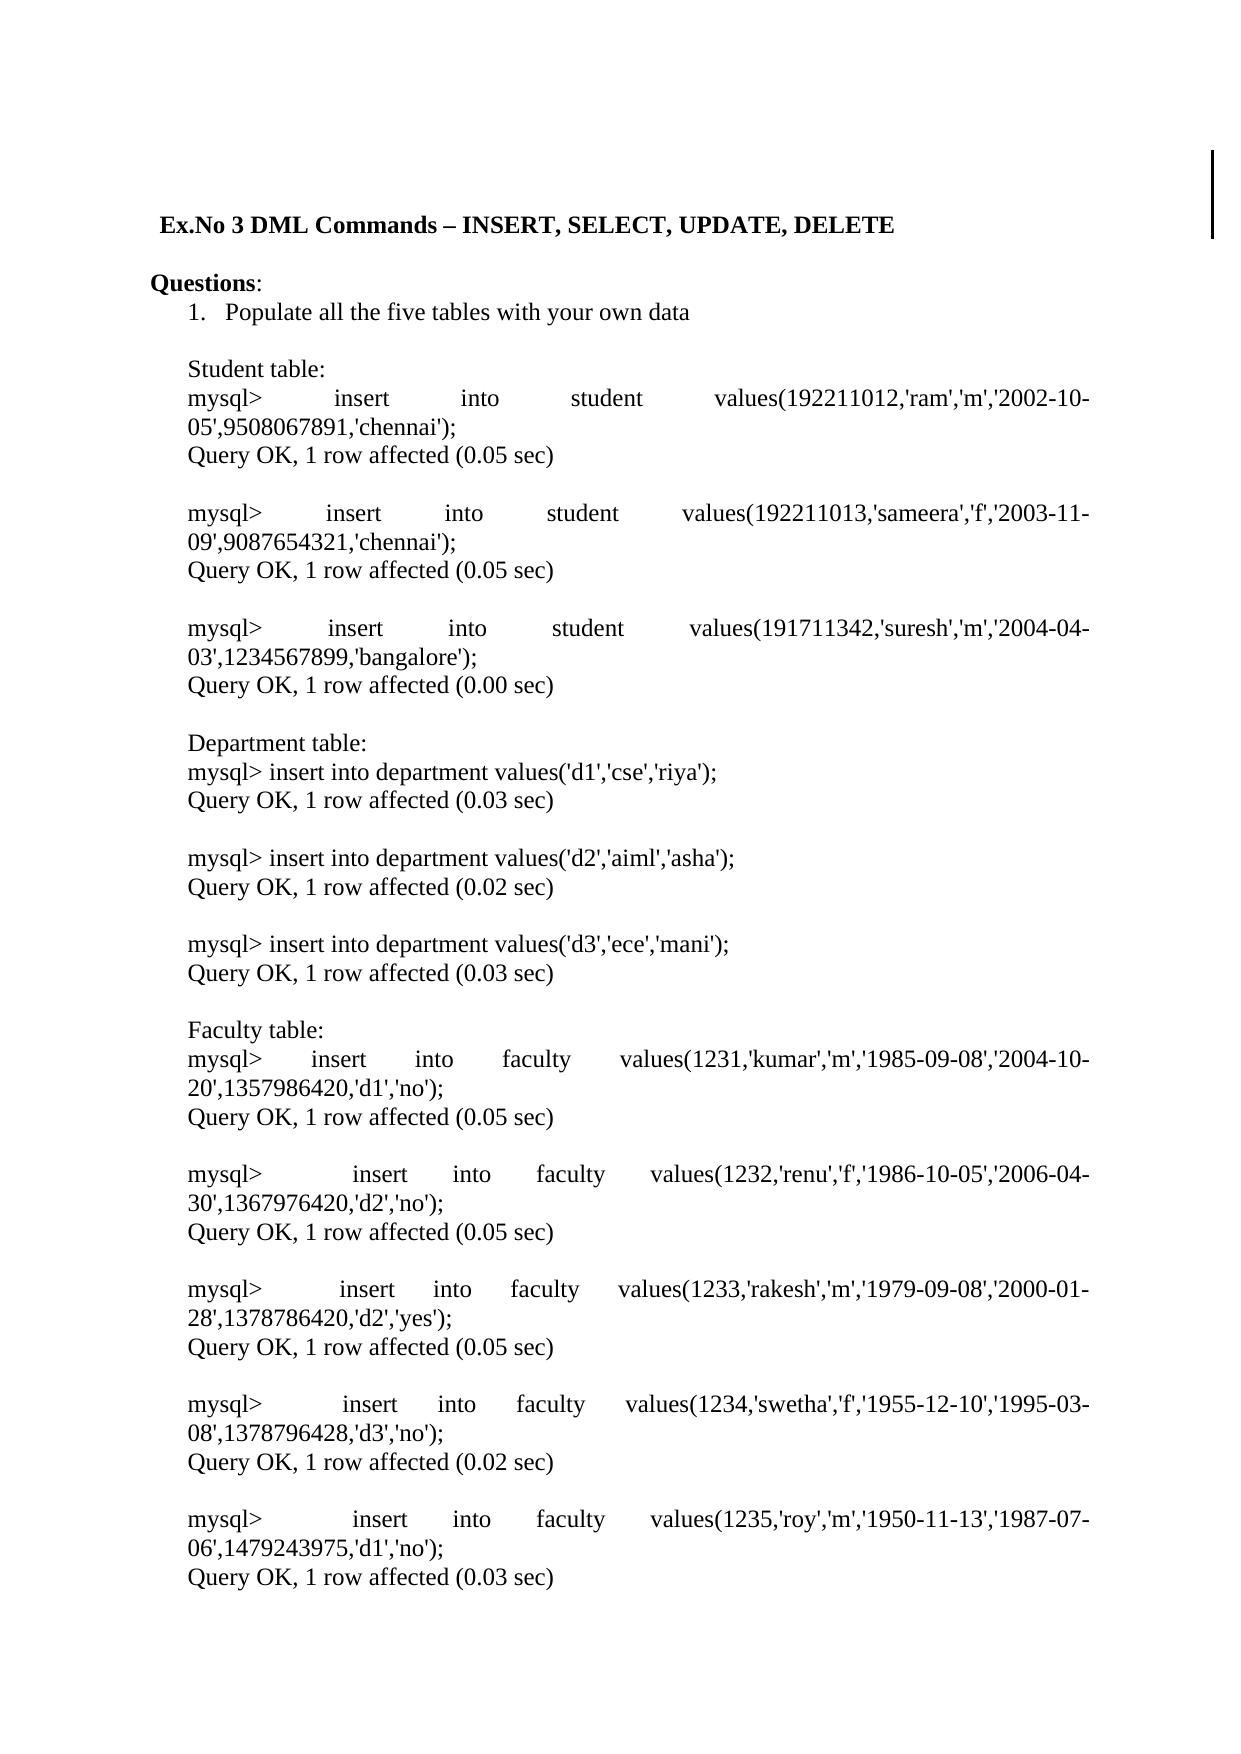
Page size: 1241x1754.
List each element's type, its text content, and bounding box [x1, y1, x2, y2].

text Query OK, 1 row affected (0.03 sec) [187, 958, 1090, 987]
text Faculty table: [187, 1016, 1090, 1044]
text Department table: [187, 728, 1090, 757]
text Query OK, 1 row affected (0.03 sec) [187, 786, 1090, 814]
text Query OK, 1 row affected (0.05 sec) [187, 1217, 1090, 1246]
text Query OK, 1 row affected (0.05 sec) [187, 1332, 1090, 1361]
text Query OK, 1 row affected (0.02 sec) [187, 872, 1090, 901]
text mysql> insert into student values(192211012,'ram','m','2002-10-05',9508067891,'chennai'); [187, 383, 1090, 441]
text mysql> insert into faculty values(1231,'kumar','m','1985-09-08','2004-10-20',1357986420,'d1','no'); [187, 1044, 1090, 1102]
table_header Ex.No 3 DML Commands – INSERT, SELECT, UPDATE, DELETE [159, 150, 1211, 239]
text Questions: [150, 268, 1090, 297]
text mysql> insert into faculty values(1232,'renu','f','1986-10-05','2006-04-30',1367976420,'d2','no'); [187, 1159, 1090, 1217]
text mysql> insert into faculty values(1234,'swetha','f','1955-12-10','1995-03-08',1378796428,'d3','no'); [187, 1389, 1090, 1447]
text mysql> insert into department values('d3','ece','mani'); [187, 929, 1090, 958]
text mysql> insert into faculty values(1235,'roy','m','1950-11-13','1987-07-06',1479243975,'d1','no'); [187, 1504, 1090, 1562]
text mysql> insert into faculty values(1233,'rakesh','m','1979-09-08','2000-01-28',1378786420,'d2','yes'); [187, 1274, 1090, 1332]
text Student table: [187, 354, 1090, 383]
text mysql> insert into student values(191711342,'suresh','m','2004-04-03',1234567899,'bangalore'); [187, 613, 1090, 671]
text Query OK, 1 row affected (0.05 sec) [187, 1102, 1090, 1131]
text Query OK, 1 row affected (0.00 sec) [187, 671, 1090, 699]
text Query OK, 1 row affected (0.02 sec) [187, 1447, 1090, 1476]
text Query OK, 1 row affected (0.05 sec) [187, 556, 1090, 584]
list Populate all the five tables with your own data [187, 297, 1090, 326]
text Query OK, 1 row affected (0.05 sec) [187, 441, 1090, 469]
text mysql> insert into department values('d2','aiml','asha'); [187, 843, 1090, 872]
text mysql> insert into student values(192211013,'sameera','f','2003-11-09',9087654321,'chennai'); [187, 498, 1090, 556]
text mysql> insert into department values('d1','cse','riya'); [187, 757, 1090, 786]
text Query OK, 1 row affected (0.03 sec) [187, 1562, 1090, 1591]
